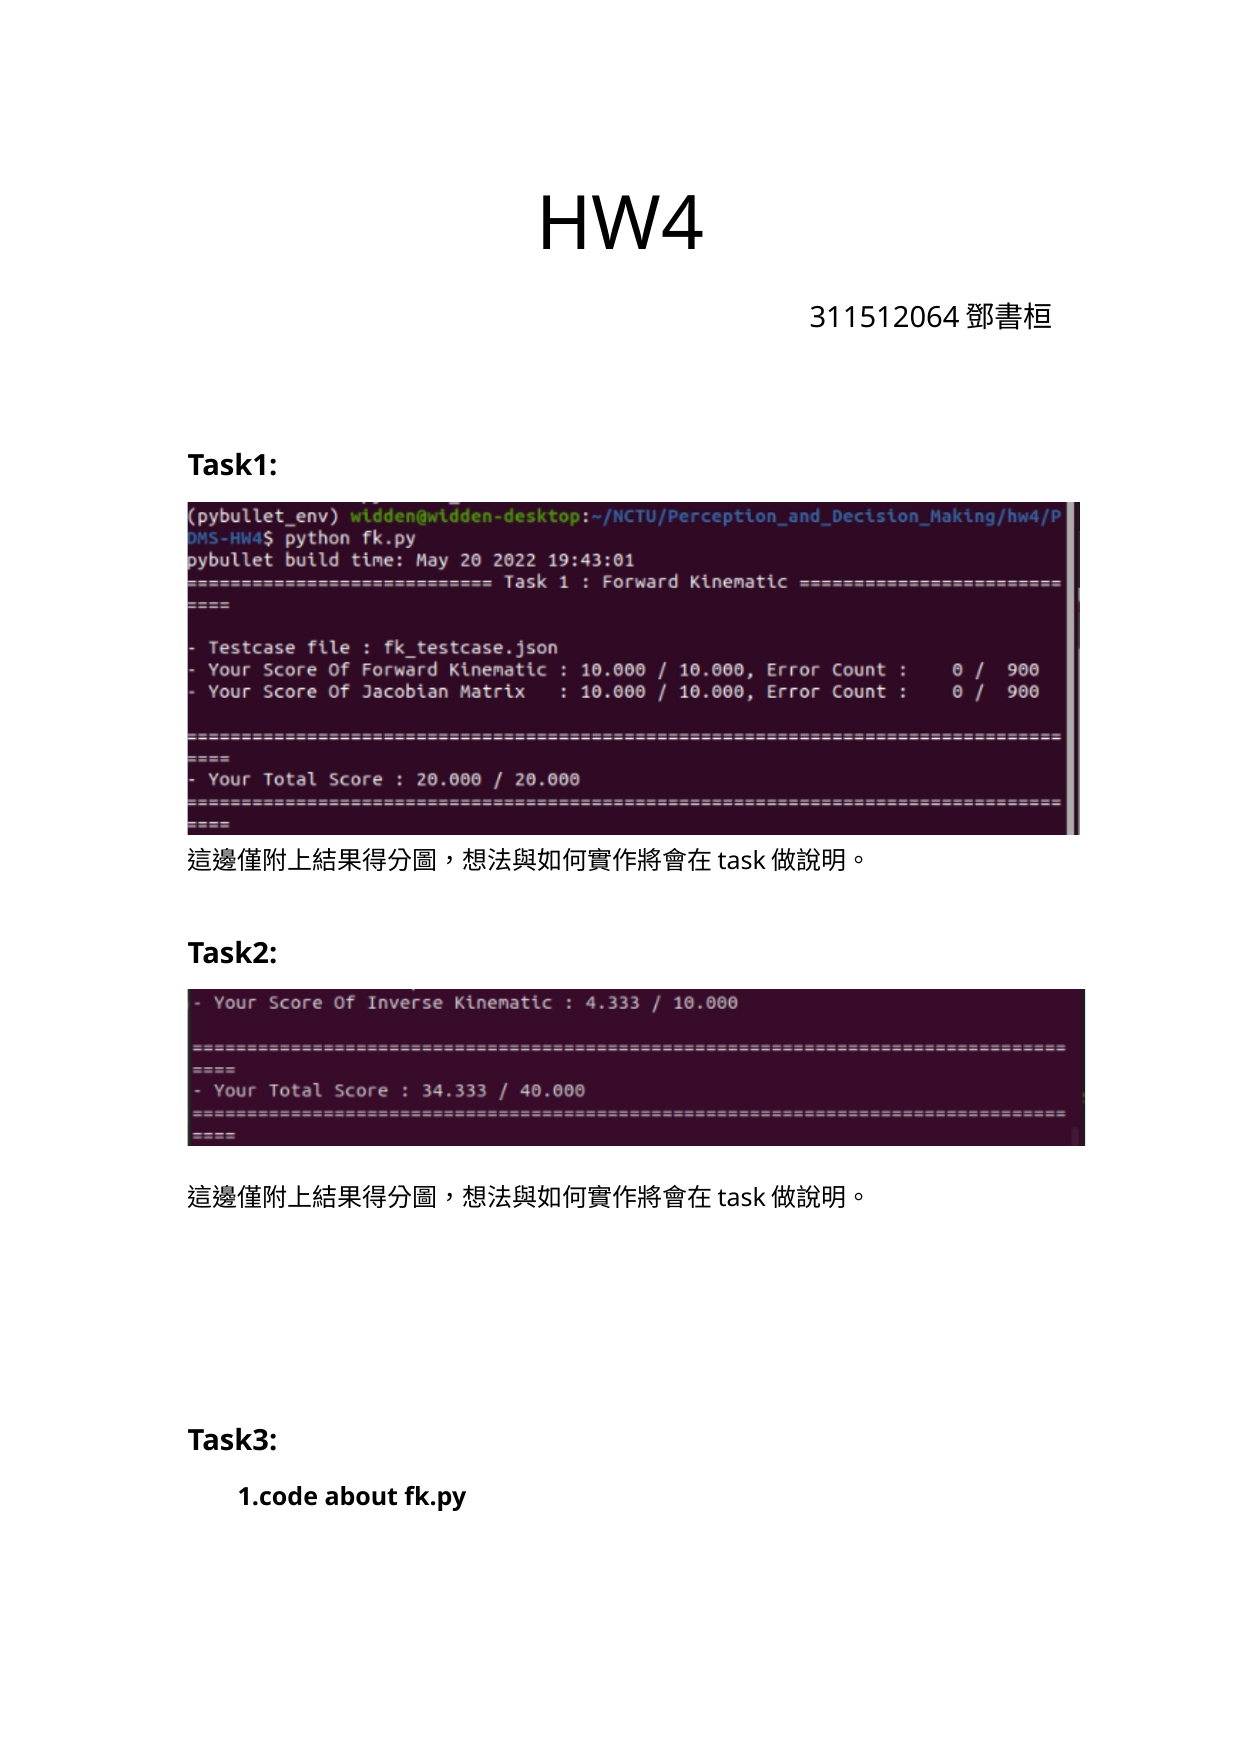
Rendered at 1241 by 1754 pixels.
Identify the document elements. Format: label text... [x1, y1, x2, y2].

text Task1: [187, 427, 1053, 502]
text 這邊僅附上結果得分圖，想法與如何實作將會在task做說明。 [187, 839, 1053, 877]
text Task2: [187, 914, 1053, 989]
picture [187, 989, 1086, 1146]
picture [187, 502, 1080, 835]
text 311512064鄧書桓 [187, 277, 1053, 352]
text Task3: [187, 1402, 1053, 1477]
text HW4 [187, 164, 1053, 277]
text 這邊僅附上結果得分圖，想法與如何實作將會在task做說明。 [187, 1177, 1053, 1214]
text 1.code about fk.py [187, 1477, 1053, 1514]
